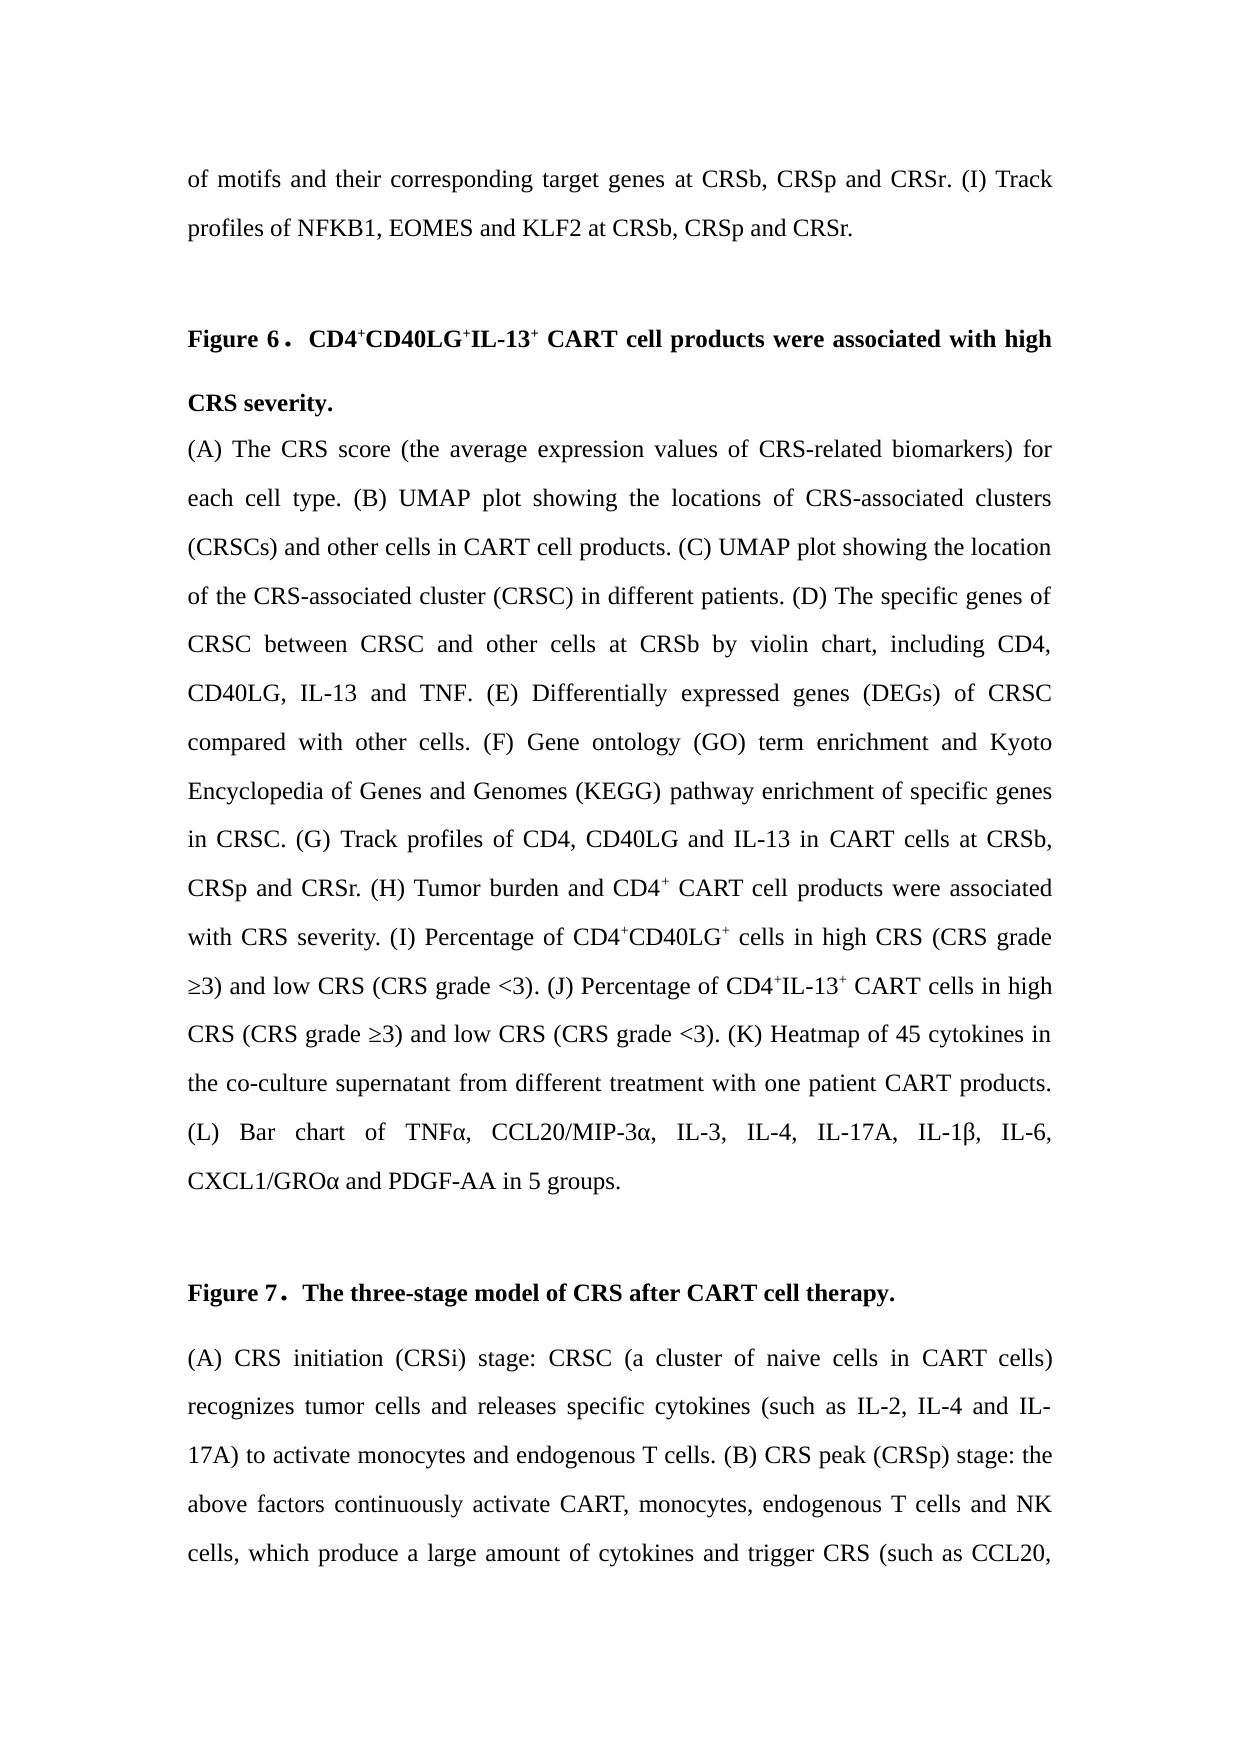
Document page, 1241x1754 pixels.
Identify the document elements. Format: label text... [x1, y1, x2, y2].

text Figure 7．The three-stage model of CRS after CART cell therapy. [187, 1258, 1053, 1323]
text Figure 6．CD4+CD40LG+IL-13+ CART cell products were associated with high CRS severity. [187, 304, 1053, 418]
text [187, 1341, 1053, 1568]
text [187, 162, 1053, 243]
text (A) The CRS score (the average expression values of CRS-related biomarkers) for each cell type. (B) UMAP plot showing the locations of CRS-associated clusters (CRSCs) and other cells in CART cell products. (C) UMAP plot showing the location of the CRS-associated cluster (CRSC) in different patients. (D) The specific genes of CRSC between CRSC and other cells at CRSb by violin chart, including CD4, CD40LG, IL-13 and TNF. (E) Differentially expressed genes (DEGs) of CRSC compared with other cells. (F) Gene ontology (GO) term enrichment and Kyoto Encyclopedia of Genes and Genomes (KEGG) pathway enrichment of specific genes in CRSC. (G) Track profiles of CD4, CD40LG and IL-13 in CART cells at CRSb, CRSp and CRSr. (H) Tumor burden and CD4+ CART cell products were associated with CRS severity. (I) Percentage of CD4+CD40LG+ cells in high CRS (CRS grade ≥3) and low CRS (CRS grade <3). (J) Percentage of CD4+IL-13+ CART cells in high CRS (CRS grade ≥3) and low CRS (CRS grade <3). (K) Heatmap of 45 cytokines in the co-culture supernatant from different treatment with one patient CART products. (L) Bar chart of TNFα, CCL20/MIP-3α, IL-3, IL-4, IL-17A, IL-1β, IL-6, CXCL1/GROα and PDGF-AA in 5 groups. [187, 433, 1053, 1196]
